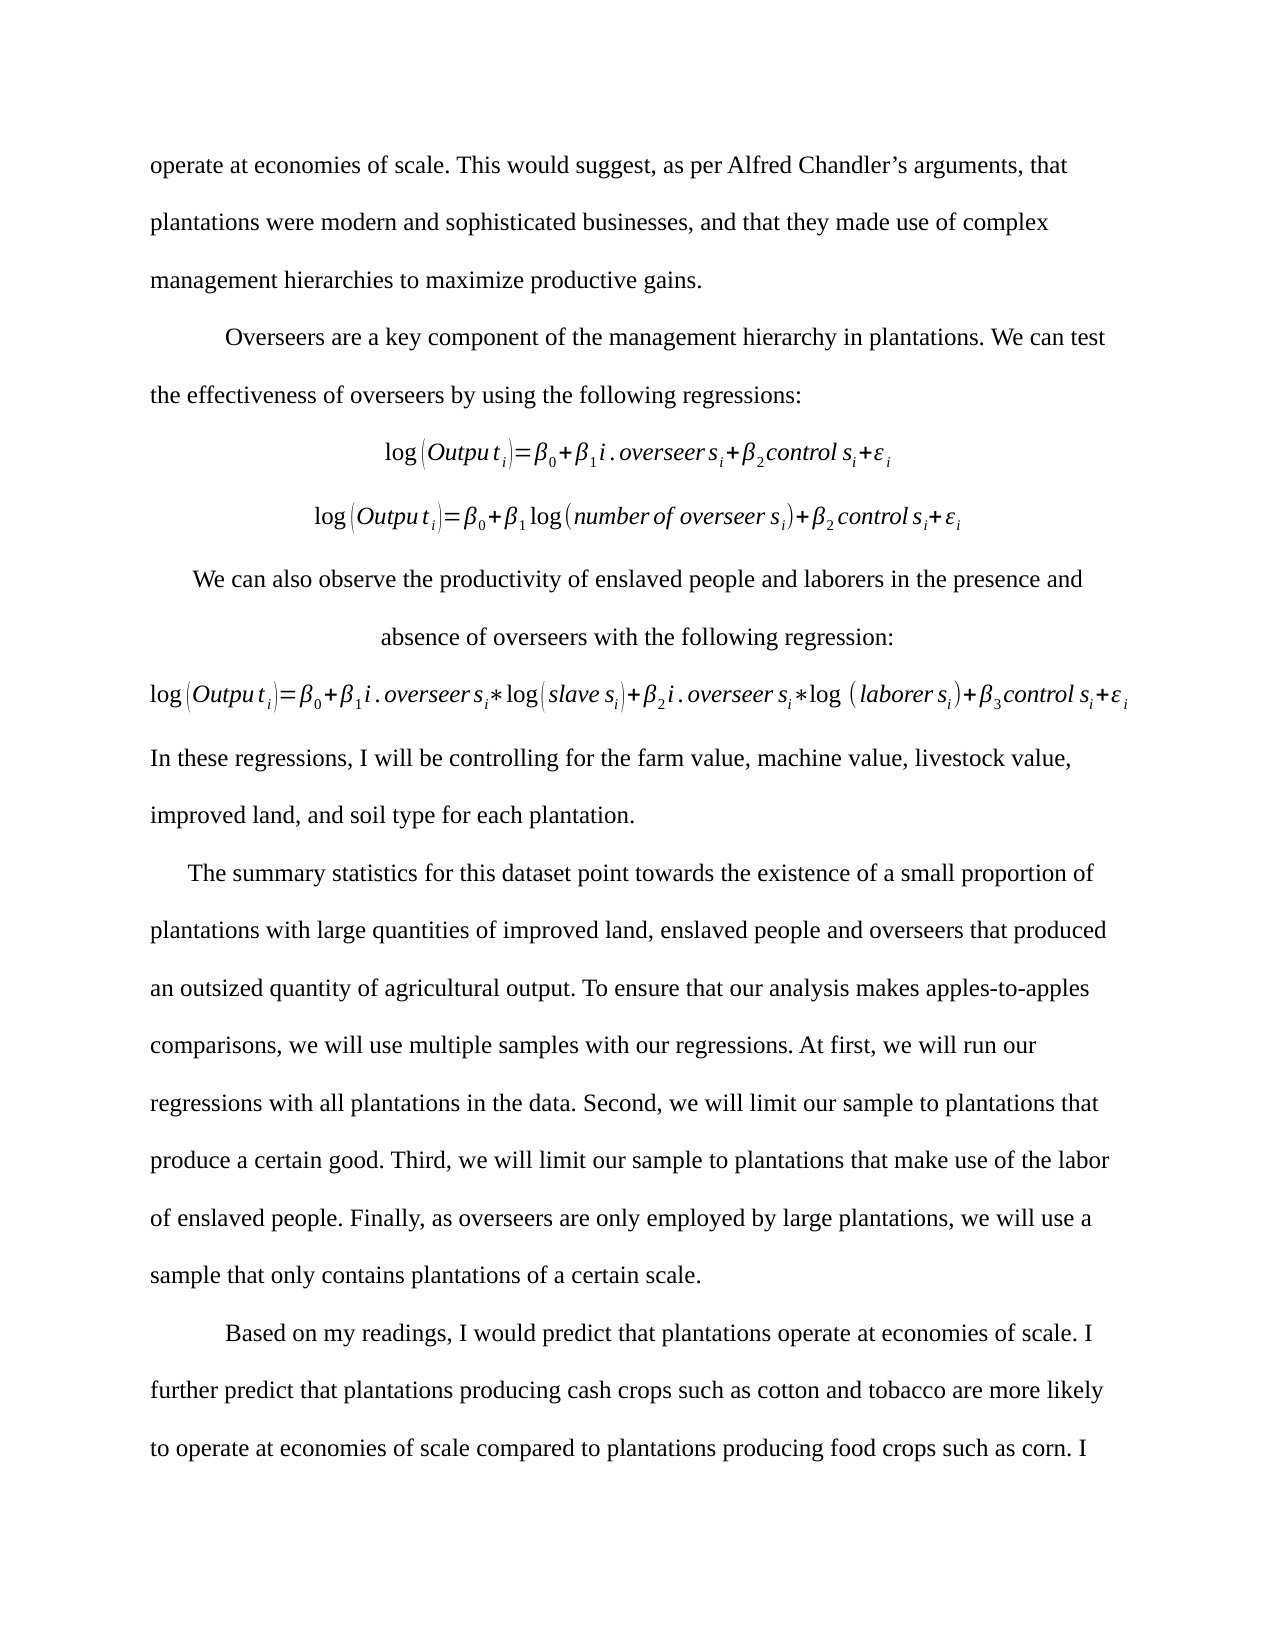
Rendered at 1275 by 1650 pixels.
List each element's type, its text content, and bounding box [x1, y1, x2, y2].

text Overseers are a key component of the management hierarchy in plantations. We can test the effectiveness of overseers by using the following regressions: [150, 322, 1125, 409]
text We can also observe the productivity of enslaved people and laborers in the presence and absence of overseers with the following regression: [150, 564, 1125, 714]
text In these regressions, I will be controlling for the farm value, machine value, livestock value, improved land, and soil type for each plantation. [150, 743, 1125, 829]
text The summary statistics for this dataset point towards the existence of a small proportion of plantations with large quantities of improved land, enslaved people and overseers that produced an outsized quantity of agricultural output. To ensure that our analysis makes apples-to-apples comparisons, we will use multiple samples with our regressions. At first, we will run our regressions with all plantations in the data. Second, we will limit our sample to plantations that produce a certain good. Third, we will limit our sample to plantations that make use of the labor of enslaved people. Finally, as overseers are only employed by large plantations, we will use a sample that only contains plantations of a certain scale. [150, 858, 1125, 1289]
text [150, 150, 1125, 294]
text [150, 1318, 1125, 1462]
